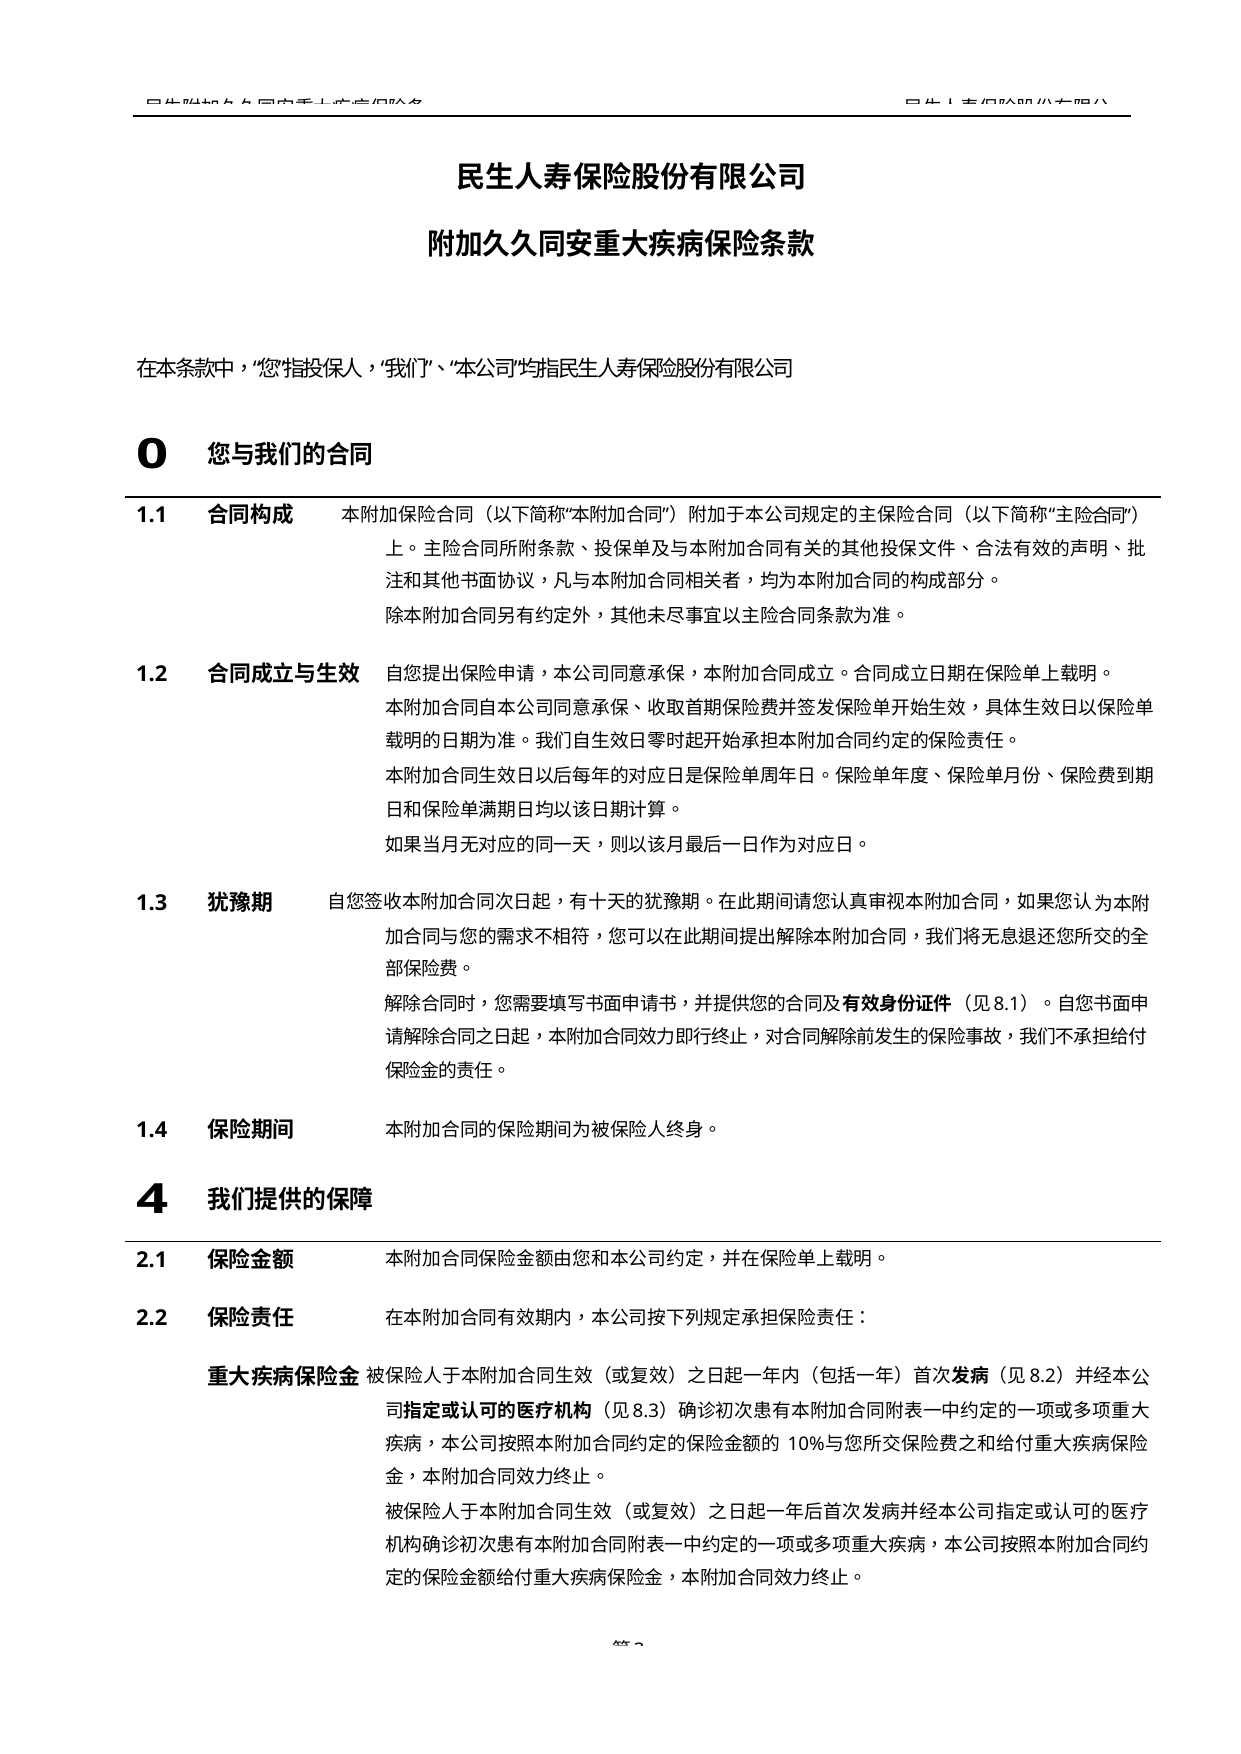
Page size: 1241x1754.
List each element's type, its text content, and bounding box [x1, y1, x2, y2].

text 除本附加合同另有约定外，其他未尽事宜以主险合同条款为准。 [385, 602, 1173, 628]
text 0 您与我们的合同 [136, 419, 1173, 481]
text 4 我们提供的保障 [136, 1164, 1173, 1225]
list 犹豫期 自您签收本附加合同次日起，有十天的犹豫期。在此期间请您认真审视本附加合同，如果您认为本附加合同与您的需求不相符，您可以在此期间提出解除本附加合同，我们将无息退还您所交的全部保险费。 [136, 887, 1150, 981]
text 重大疾病保险金 被保险人于本附加合同生效（或复效）之日起一年内（包括一年）首次发病（见 8.2）并经本公司指定或认可的医疗机构（见 8.3）确诊初次患有本附加合同附表一中约定的一项或多项重大疾病，本公司按照本附加合同约定的保险金额的 10%与您所交保险费之和给付重大疾病保险金，本附加合同效力终止。 [207, 1361, 1150, 1488]
text 如果当月无对应的同一天，则以该月最后一日作为对应日。 [385, 831, 1173, 857]
list 合同成立与生效 自您提出保险申请，本公司同意承保，本附加合同成立。合同成立日期在保险单上载明。 [136, 658, 1173, 688]
list 合同构成 本附加保险合同（以下简称“本附加合同”）附加于本公司规定的主保险合同（以下简称“主险合同”）上。主险合同所附条款、投保单及与本附加合同有关的其他投保文件、合法有效的声明、批注和其他书面协议，凡与本附加合同相关者，均为本附加合同的构成部分。 [136, 499, 1150, 593]
text 民生人寿保险股份有限公司 附加久久同安重大疾病保险条款 [427, 156, 837, 263]
text 被保险人于本附加合同生效（或复效）之日起一年后首次发病并经本公司指定或认可的医疗机构确诊初次患有本附加合同附表一中约定的一项或多项重大疾病，本公司按照本附加合同约定的保险金额给付重大疾病保险金，本附加合同效力终止。 [385, 1498, 1150, 1590]
list 保险金额 本附加合同保险金额由您和本公司约定，并在保险单上载明。 [136, 1244, 1173, 1273]
text 本附加合同生效日以后每年的对应日是保险单周年日。保险单年度、保险单月份、保险费到期日和保险单满期日均以该日期计算。 [385, 763, 1156, 822]
text 解除合同时，您需要填写书面申请书，并提供您的合同及有效身份证件（见 8.1）。自您书面申请解除合同之日起，本附加合同效力即行终止，对合同解除前发生的保险事故，我们不承担给付保险金的责任。 [384, 990, 1150, 1082]
text 本附加合同自本公司同意承保、收取首期保险费并签发保险单开始生效，具体生效日以保险单载明的日期为准。我们自生效日零时起开始承担本附加合同约定的保险责任。 [385, 694, 1156, 753]
text 在本条款中，“您”指投保人，“我们”、“本公司”均指民生人寿保险股份有限公司 [136, 353, 1173, 383]
list 保险责任 在本附加合同有效期内，本公司按下列规定承担保险责任： [136, 1302, 1173, 1332]
list 保险期间 本附加合同的保险期间为被保险人终身。 [136, 1114, 1173, 1144]
